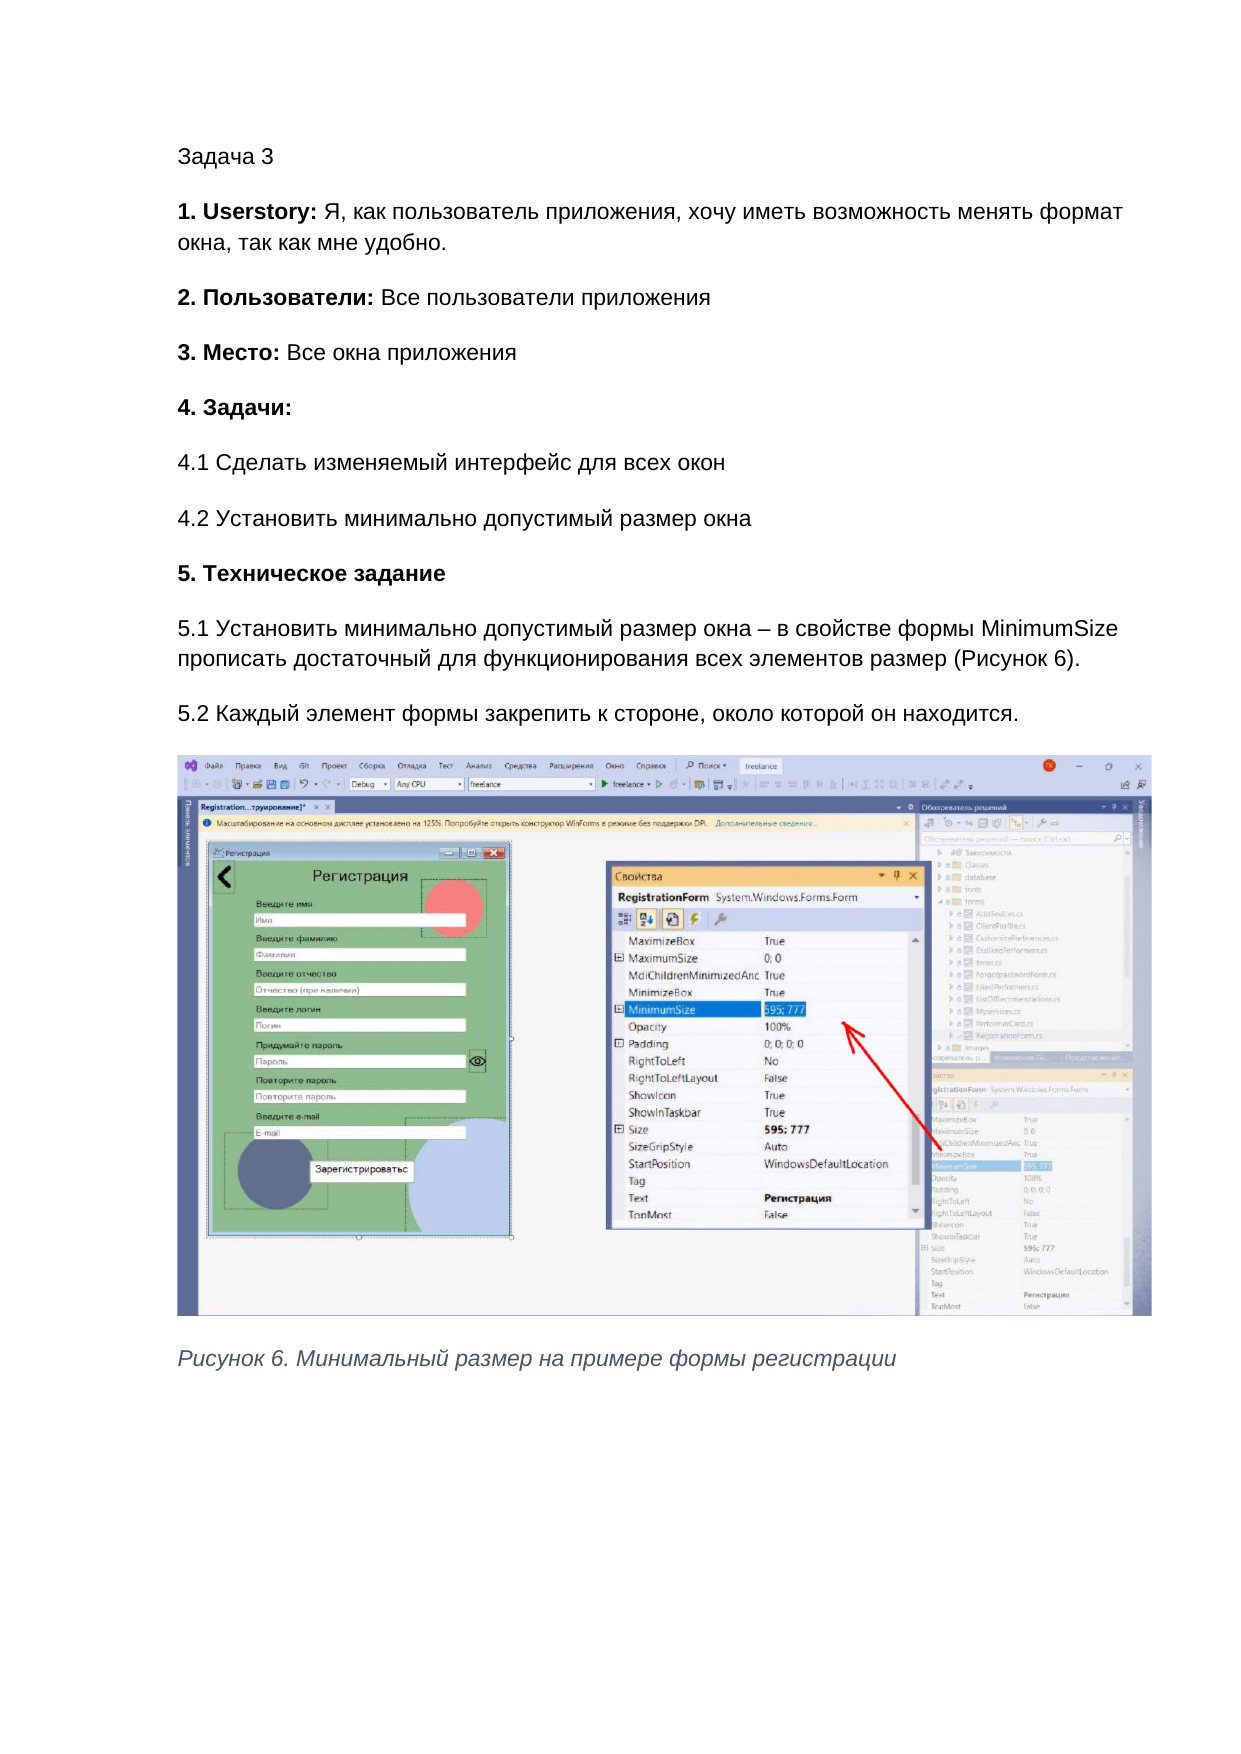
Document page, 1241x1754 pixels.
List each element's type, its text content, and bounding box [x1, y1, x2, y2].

text 1. Userstory: Я, как пользователь приложения, хочу иметь возможность менять формат окна, так как мне удобно. [177, 198, 1152, 255]
subtitle Задача 3 [177, 143, 1152, 169]
text 4. Задачи: [177, 394, 1152, 421]
text 2. Пользователи: Все пользователи приложения [177, 284, 1152, 310]
picture [177, 755, 1152, 1316]
text 4.2 Установить минимально допустимый размер окна [177, 504, 1152, 531]
text 5.1 Установить минимально допустимый размер окна – в свойстве формы MinimumSize прописать достаточный для функционирования всех элементов размер (Рисунок 6). [177, 615, 1152, 672]
text 5. Техническое задание [177, 560, 1152, 586]
text 5.2 Каждый элемент формы закрепить к стороне, около которой он находится. [177, 700, 1152, 727]
text 3. Место: Все окна приложения [177, 339, 1152, 365]
text 4.1 Сделать изменяемый интерфейс для всех окон [177, 449, 1152, 476]
text Рисунок 6. Минимальный размер на примере формы регистрации [177, 1345, 1152, 1372]
